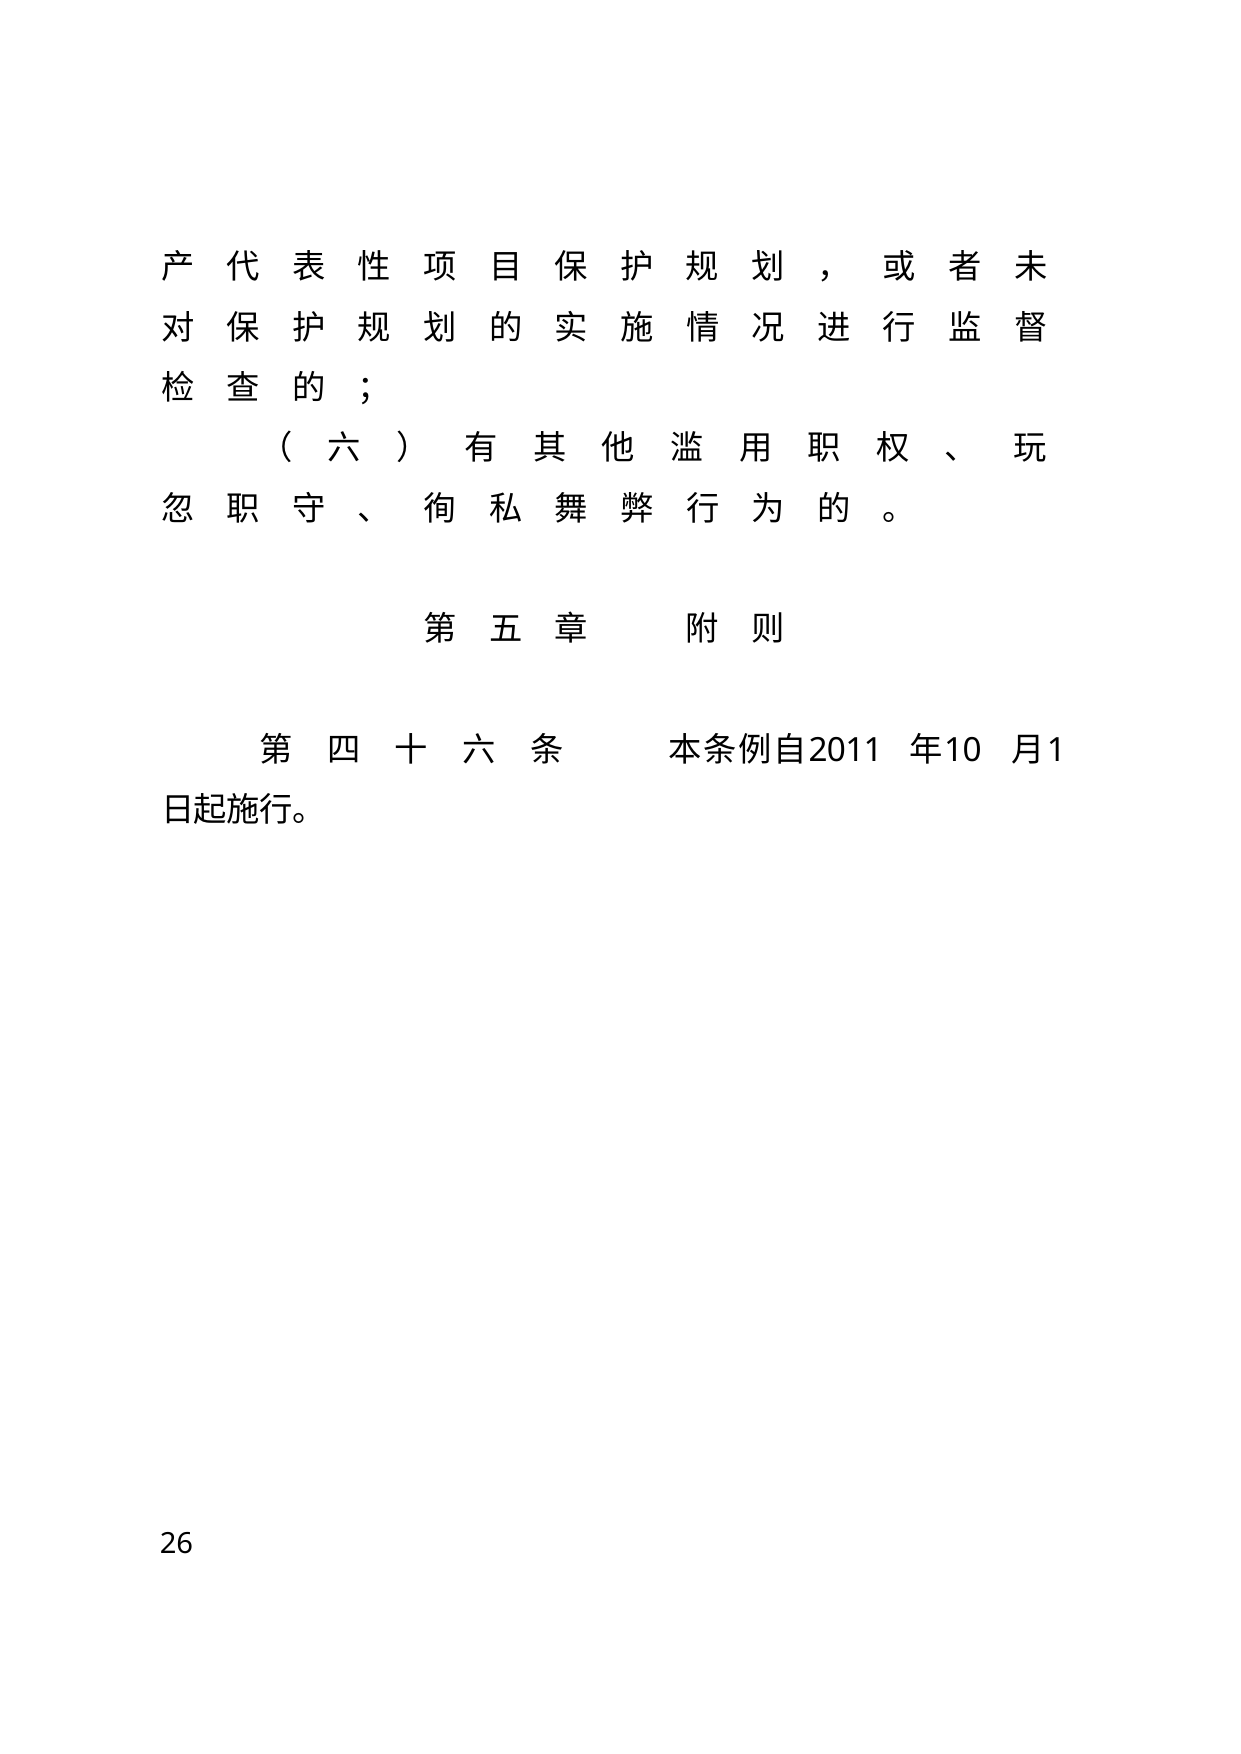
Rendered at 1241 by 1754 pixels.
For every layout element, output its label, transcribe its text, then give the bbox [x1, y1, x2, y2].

text （六）有其他滥用职权、玩忽职守、徇私舞弊行为的。 [161, 415, 1079, 536]
text 第五章 附则 [161, 596, 1079, 656]
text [161, 234, 1079, 415]
text 第四十六条 本条例自2011年10月1日起施行。 [161, 717, 1079, 837]
